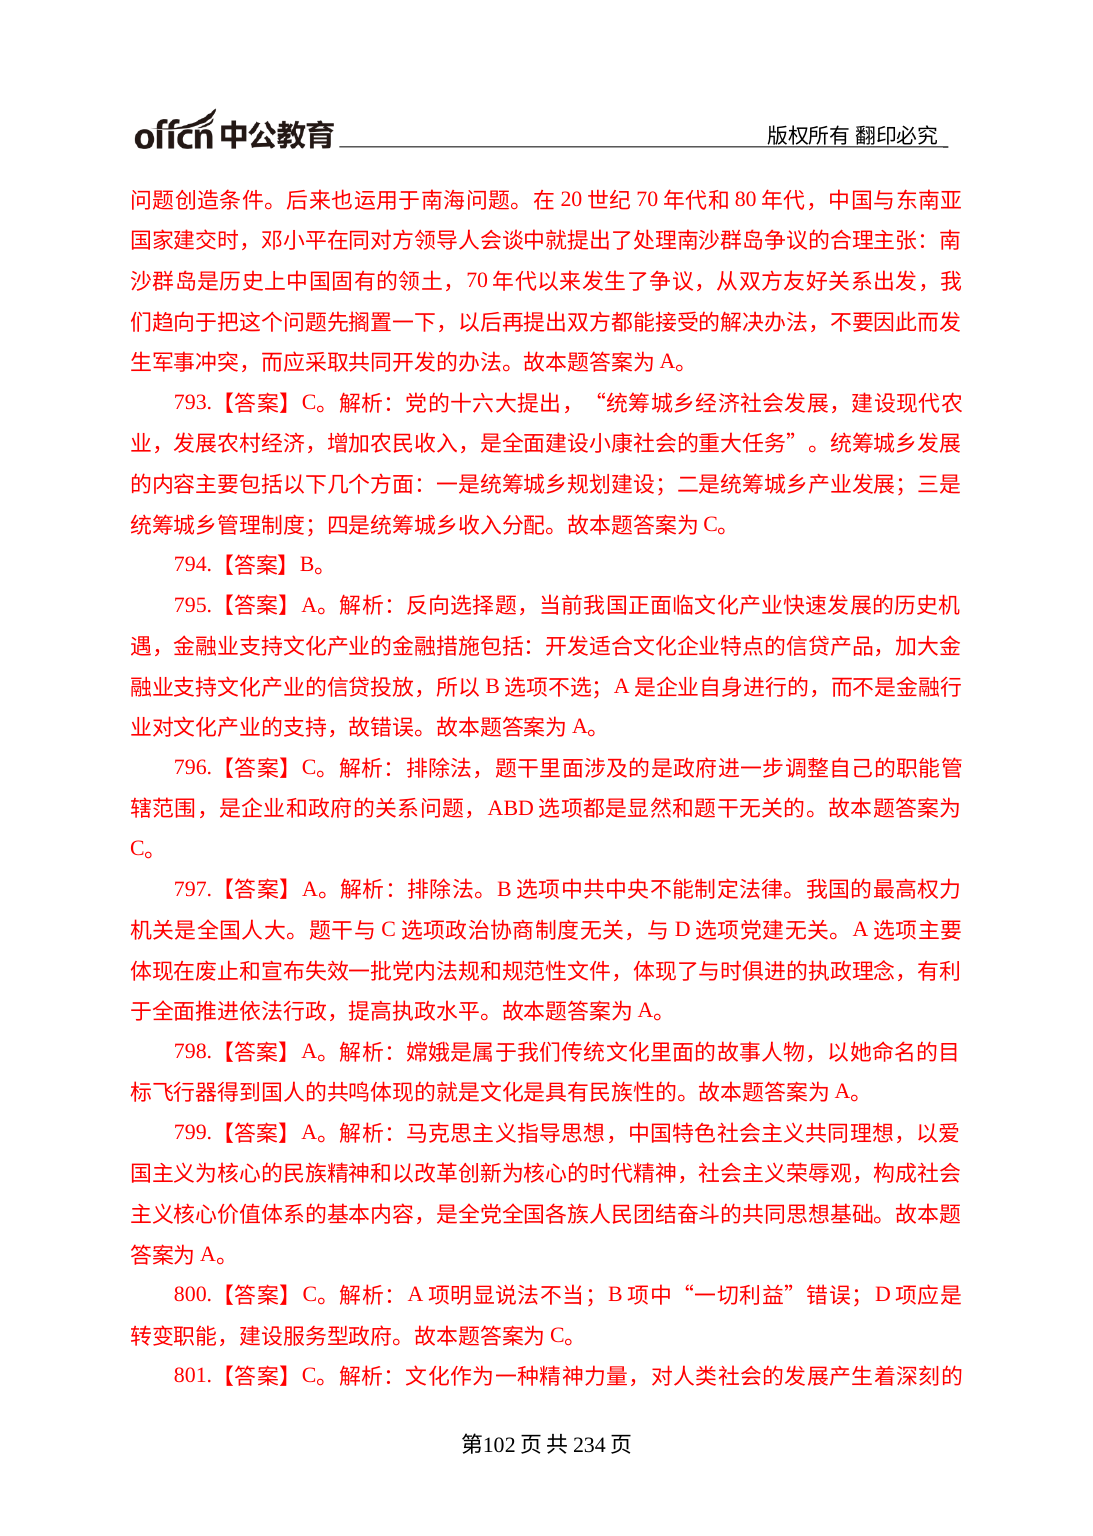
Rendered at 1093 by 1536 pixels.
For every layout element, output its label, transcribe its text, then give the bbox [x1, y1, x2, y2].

text 796.【答案】C。解析：排除法，题干里面涉及的是政府进一步调整自己的职能管辖范围，是企业和政府的关系问题，ABD选项都是显然和题干无关的。故本题答案为C。 [130, 750, 963, 864]
text 794.【答案】B。 [130, 548, 963, 580]
text 795.【答案】A。解析：反向选择题，当前我国正面临文化产业快速发展的历史机遇，金融业支持文化产业的金融措施包括：开发适合文化企业特点的信贷产品，加大金融业支持文化产业的信贷投放，所以B选项不选；A是企业自身进行的，而不是金融行业对文化产业的支持，故错误。故本题答案为A。 [130, 588, 963, 742]
text 800.【答案】C。解析：A项明显说法不当；B项中“一切利益”错误；D项应是转变职能，建设服务型政府。故本题答案为C。 [130, 1278, 963, 1351]
picture [133, 103, 335, 154]
text 799.【答案】A。解析：马克思主义指导思想，中国特色社会主义共同理想，以爱国主义为核心的民族精神和以改革创新为核心的时代精神，社会主义荣辱观，构成社会主义核心价值体系的基本内容，是全党全国各族人民团结奋斗的共同思想基础。故本题答案为A。 [130, 1115, 963, 1270]
text 797.【答案】A。解析：排除法。B选项中共中央不能制定法律。我国的最高权力机关是全国人大。题干与C选项政治协商制度无关，与D选项党建无关。A选项主要体现在废止和宣布失效一批党内法规和规范性文件，体现了与时俱进的执政理念，有利于全面推进依法行政，提高执政水平。故本题答案为A。 [130, 872, 963, 1026]
text 798.【答案】A。解析：嫦娥是属于我们传统文化里面的故事人物，以她命名的目标飞行器得到国人的共鸣体现的就是文化是具有民族性的。故本题答案为A。 [130, 1034, 963, 1107]
text 801.【答案】C。解析：文化作为一种精神力量，对人类社会的发展产生着深刻的影响。题目中所叙述的正是通过一种积极的方式，让越来越多的人用饱满的热情来创造自己的美好生活，从而推动社会的发展。题干没有提到创新，A项不符合。故本题答案选C。 [130, 1359, 963, 1391]
text 793.【答案】C。解析：党的十六大提出，“统筹城乡经济社会发展，建设现代农业，发展农村经济，增加农民收入，是全面建设小康社会的重大任务”。统筹城乡发展的内容主要包括以下几个方面：一是统筹城乡规划建设；二是统筹城乡产业发展；三是统筹城乡管理制度；四是统筹城乡收入分配。故本题答案为C。 [130, 385, 963, 540]
